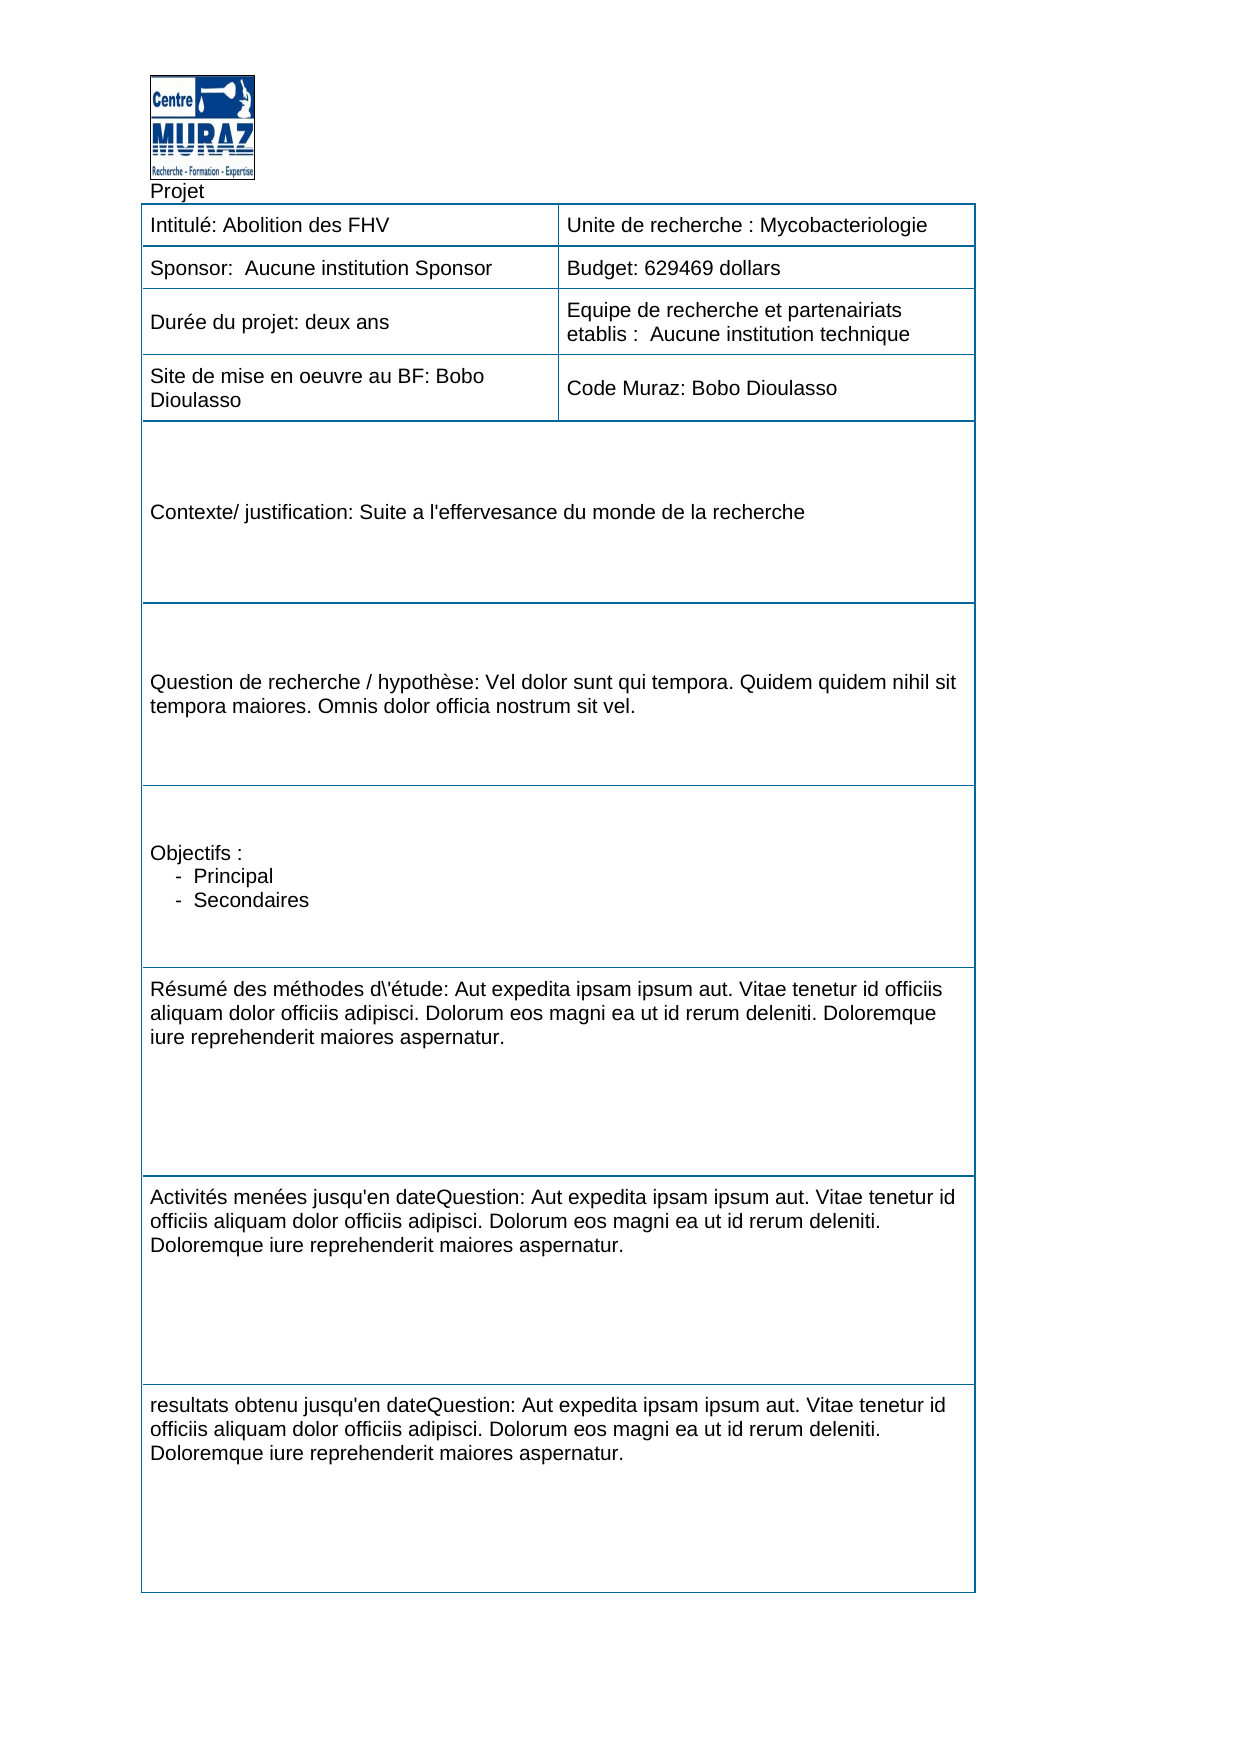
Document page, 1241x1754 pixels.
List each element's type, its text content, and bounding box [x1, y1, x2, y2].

table_cell resultats obtenu jusqu'en dateQuestion: Aut expedita ipsam ipsum aut. Vitae tenetur id officiis aliquam dolor officiis adipisci. Dolorum eos magni ea ut id rerum deleniti. Doloremque iure reprehenderit maiores aspernatur. [142, 1385, 974, 1592]
table_cell Objectifs : - Principal - Secondaires [142, 786, 974, 967]
table_cell Question de recherche / hypothèse: Vel dolor sunt qui tempora. Quidem quidem nihil sit tempora maiores. Omnis dolor officia nostrum sit vel. [142, 603, 974, 784]
table_cell Activités menées jusqu'en dateQuestion: Aut expedita ipsam ipsum aut. Vitae tenetur id officiis aliquam dolor officiis adipisci. Dolorum eos magni ea ut id rerum deleniti. Doloremque iure reprehenderit maiores aspernatur. [142, 1176, 974, 1383]
text Projet [150, 179, 1090, 203]
picture [151, 76, 254, 179]
table_cell Site de mise en oeuvre au BF: Bobo Dioulasso [142, 355, 558, 420]
table_header Unite de recherche : Mycobacteriologie [559, 205, 974, 245]
table_cell Sponsor: Aucune institution Sponsor [142, 246, 558, 288]
table_cell Code Muraz: Bobo Dioulasso [559, 355, 974, 420]
table_cell Equipe de recherche et partenairiats etablis : Aucune institution technique [559, 289, 974, 354]
table_cell Contexte/ justification: Suite a l'effervesance du monde de la recherche [142, 421, 974, 602]
table_cell Résumé des méthodes d\'étude: Aut expedita ipsam ipsum aut. Vitae tenetur id officiis aliquam dolor officiis adipisci. Dolorum eos magni ea ut id rerum deleniti. Doloremque iure reprehenderit maiores aspernatur. [142, 968, 974, 1175]
table_cell Budget: 629469 dollars [559, 247, 974, 288]
table_header Intitulé: Abolition des FHV [142, 205, 558, 245]
table_cell Durée du projet: deux ans [142, 289, 558, 354]
